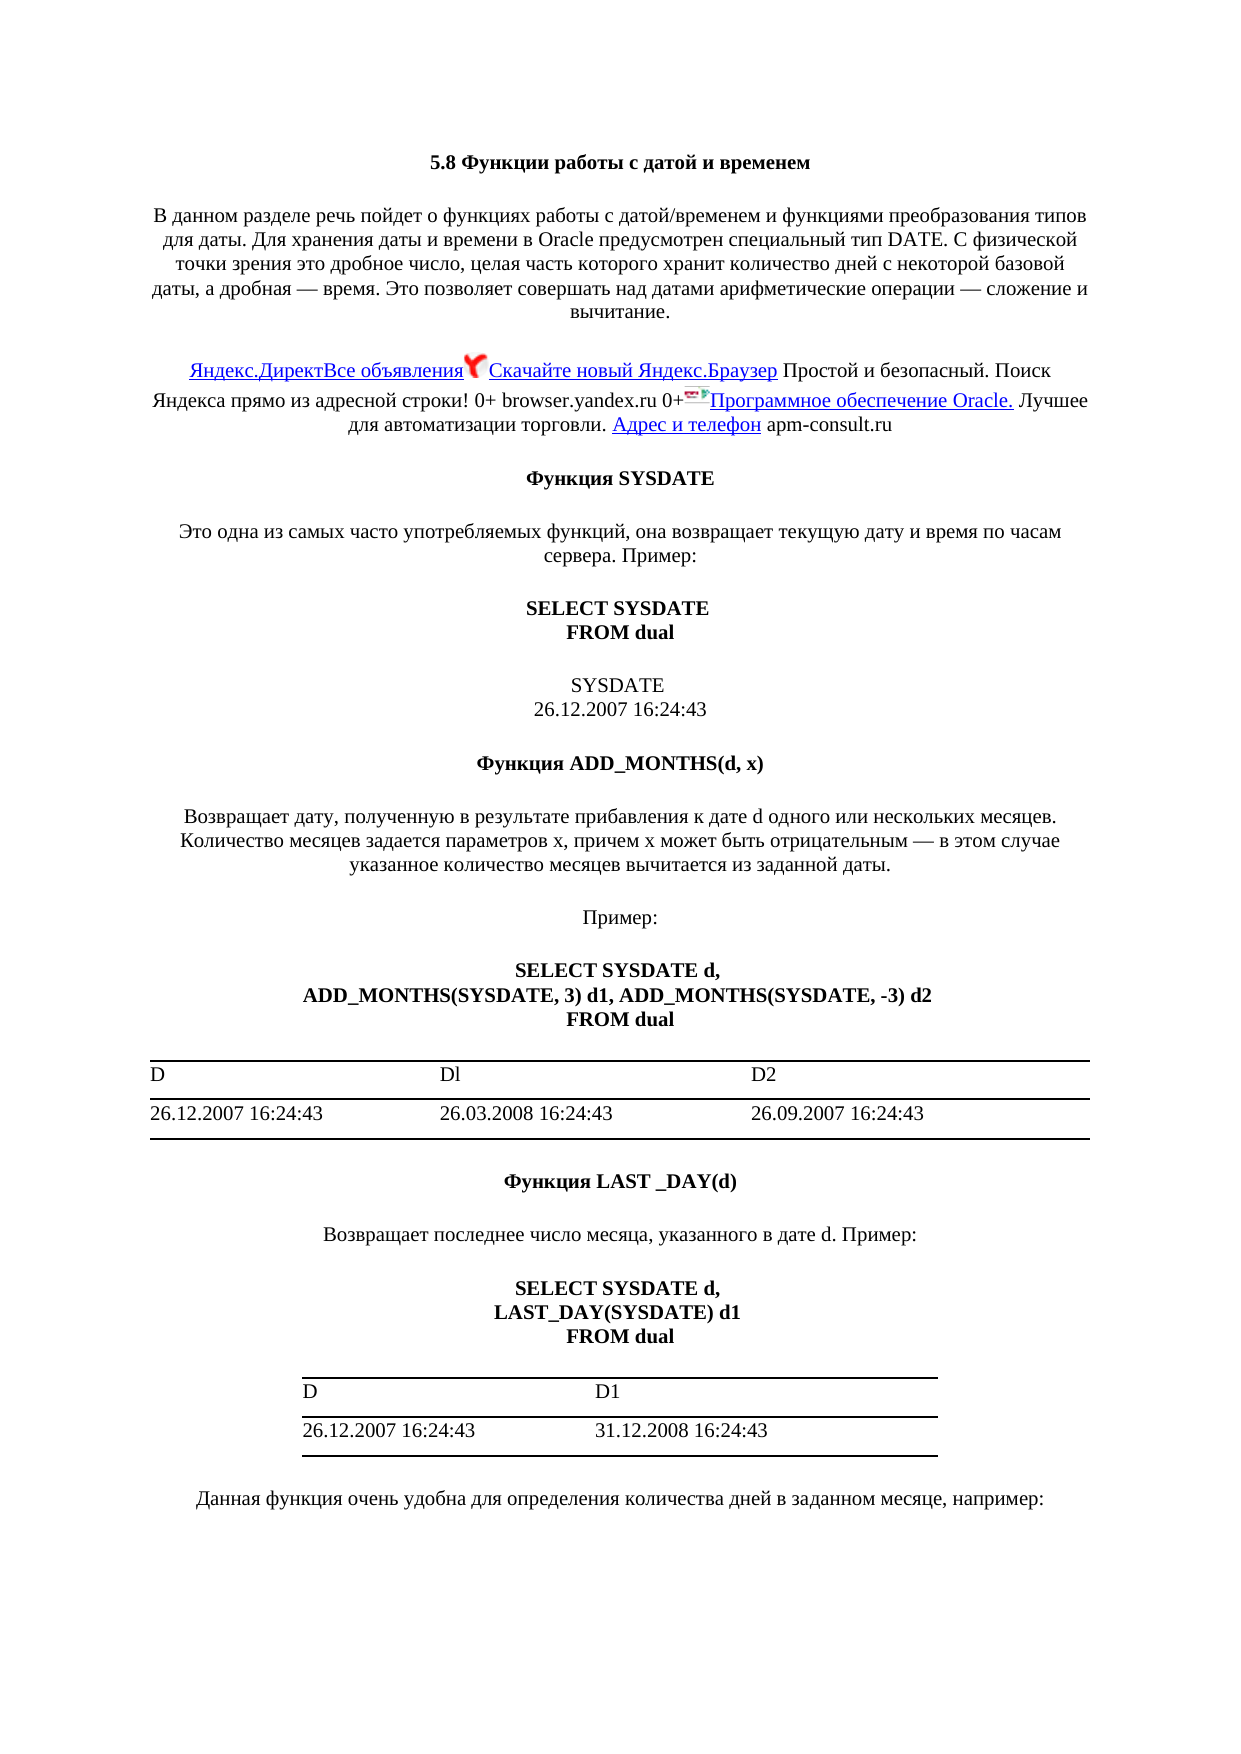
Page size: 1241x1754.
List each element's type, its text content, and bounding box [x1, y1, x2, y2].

text SELECT SYSDATE d, ADD_MONTHS(SYSDATE, 3) d1, ADD_MONTHS(SYSDATE, -3) d2 FROM dual [150, 958, 1090, 1031]
text Функция SYSDATE [150, 466, 1090, 489]
table_header Dl [440, 1062, 751, 1098]
text Пример: [150, 905, 1090, 929]
text Функция LAST _DAY(d) [150, 1169, 1090, 1193]
table_cell 31.12.2008 16:24:43 [595, 1418, 938, 1455]
picture [463, 352, 489, 378]
text SELECT SYSDATE d, LAST_DAY(SYSDATE) d1 FROM dual [150, 1276, 1090, 1348]
text В данном разделе речь пойдет о функциях работы с датой/временем и функциями преобразования типов для даты. Для хранения даты и времени в Oracle предусмотрен специальный тип DATE. С физической точки зрения это дробное число, целая часть которого хранит количество дней с некоторой базовой даты, а дробная — время. Это позволяет совершать над датами арифметические операции — сложение и вычитание. [150, 203, 1090, 323]
text Это одна из самых часто употребляемых функций, она возвращает текущую дату и время по часам сервера. Пример: [150, 519, 1090, 567]
table_cell 26.03.2008 16:24:43 [440, 1100, 751, 1138]
text SELECT SYSDATE FROM dual [150, 596, 1090, 644]
text Функция ADD_MONTHS(d, x) [150, 751, 1090, 775]
table_header D2 [751, 1062, 1090, 1098]
table_header D1 [595, 1379, 938, 1416]
text Яндекс.ДиректВсе объявленияСкачайте новый Яндекс.Браузер Простой и безопасный. Поиск Яндекса прямо из адресной строки! 0+ browser.yandex.ru 0+Программное обеспечение Oracle. Лучшее для автоматизации торговли. Адрес и телефон apm-consult.ru [150, 353, 1090, 436]
table_cell 26.12.2007 16:24:43 [302, 1418, 595, 1455]
text Возвращает дату, полученную в результате прибавления к дате d одного или нескольких месяцев. Количество месяцев задается параметров х, причем х может быть отрицательным — в этом случае указанное количество месяцев вычитается из заданной даты. [150, 804, 1090, 876]
text 5.8 Функции работы с датой и временем [150, 150, 1090, 174]
table_cell 26.09.2007 16:24:43 [751, 1100, 1090, 1138]
table_header D [302, 1379, 595, 1416]
text Возвращает последнее число месяца, указанного в дате d. Пример: [150, 1222, 1090, 1246]
table_cell 26.12.2007 16:24:43 [150, 1100, 439, 1138]
text Данная функция очень удобна для определения количества дней в заданном месяце, например: [150, 1486, 1090, 1510]
text SYSDATE 26.12.2007 16:24:43 [150, 673, 1090, 721]
picture [684, 382, 710, 408]
table_header D [150, 1062, 439, 1098]
